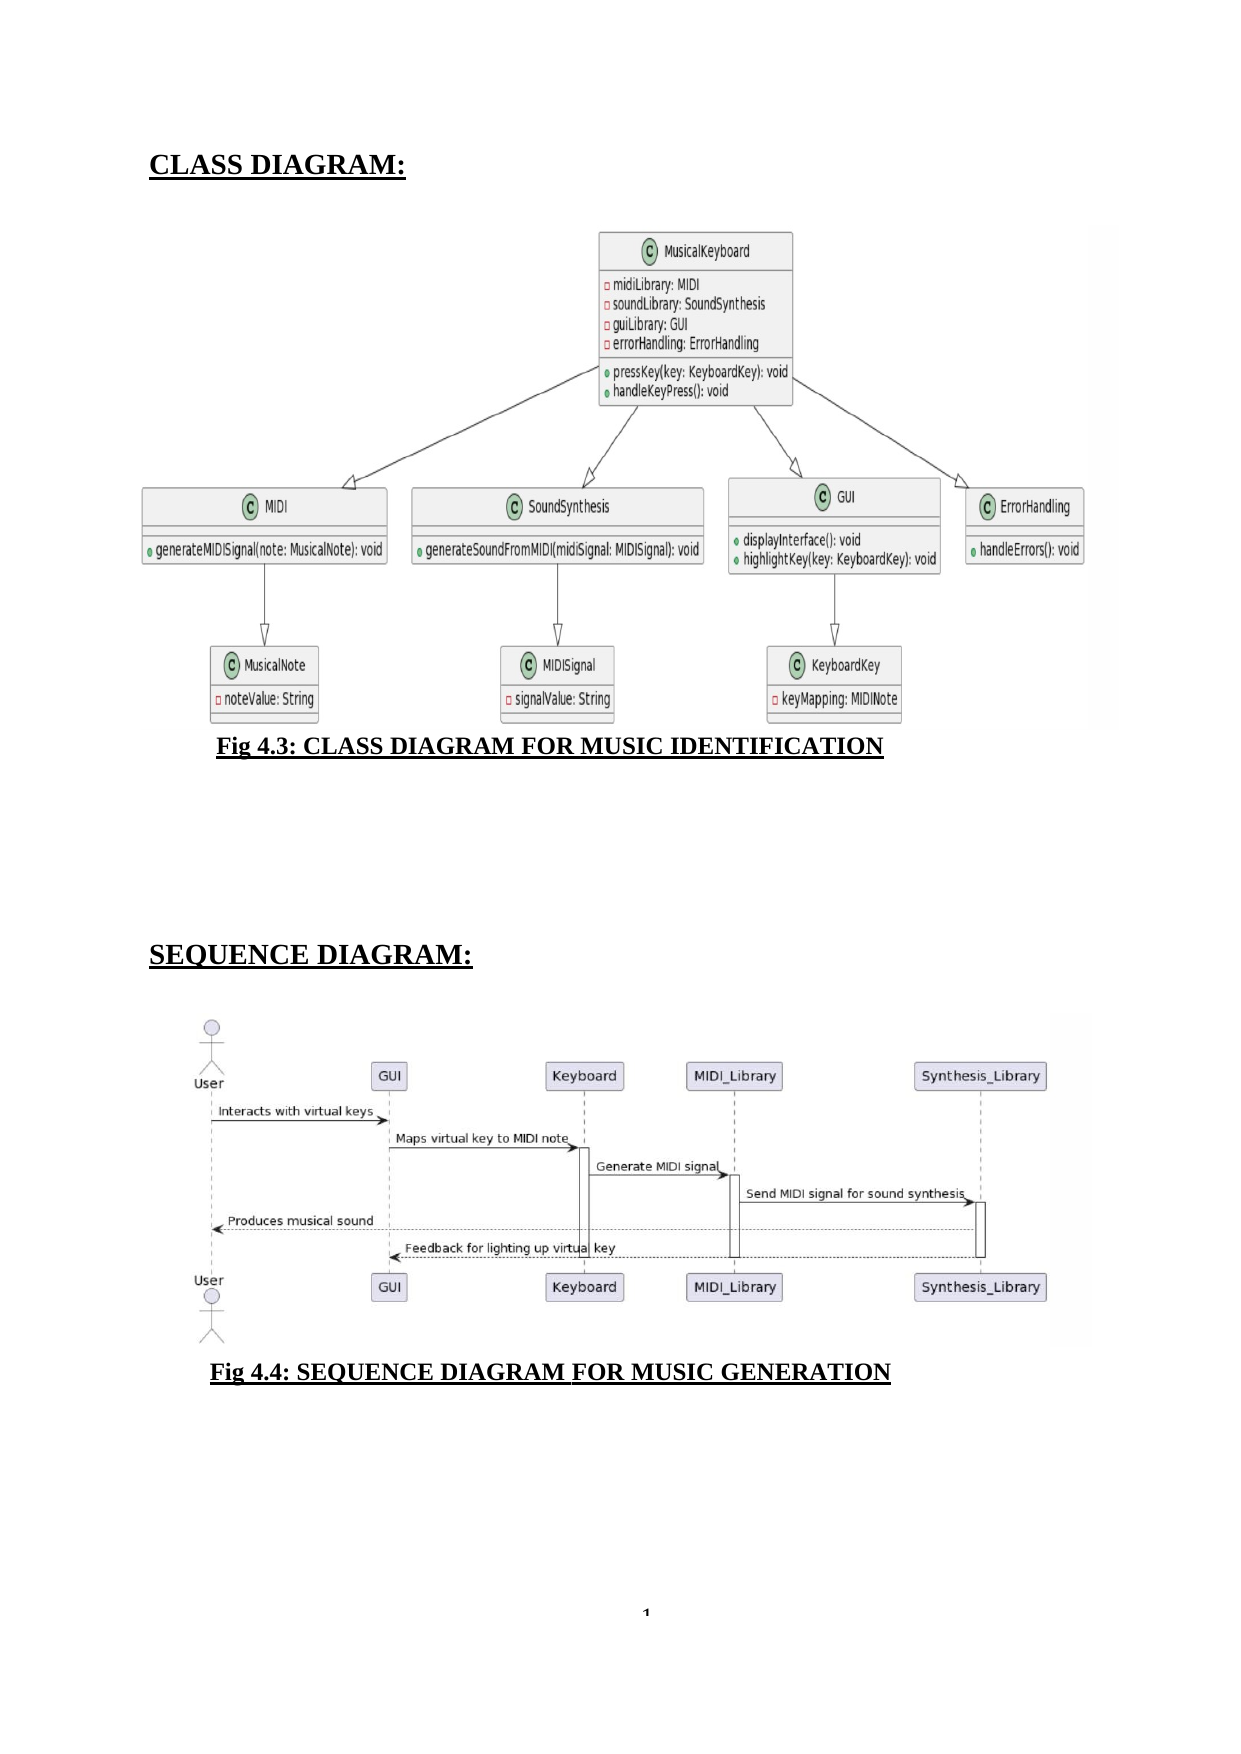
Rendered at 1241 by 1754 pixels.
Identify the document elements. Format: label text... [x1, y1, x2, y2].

subtitle SEQUENCE DIAGRAM: [149, 937, 1140, 970]
picture [190, 1013, 1093, 1347]
picture [141, 225, 1120, 730]
subtitle CLASS DIAGRAM: [149, 147, 1140, 181]
